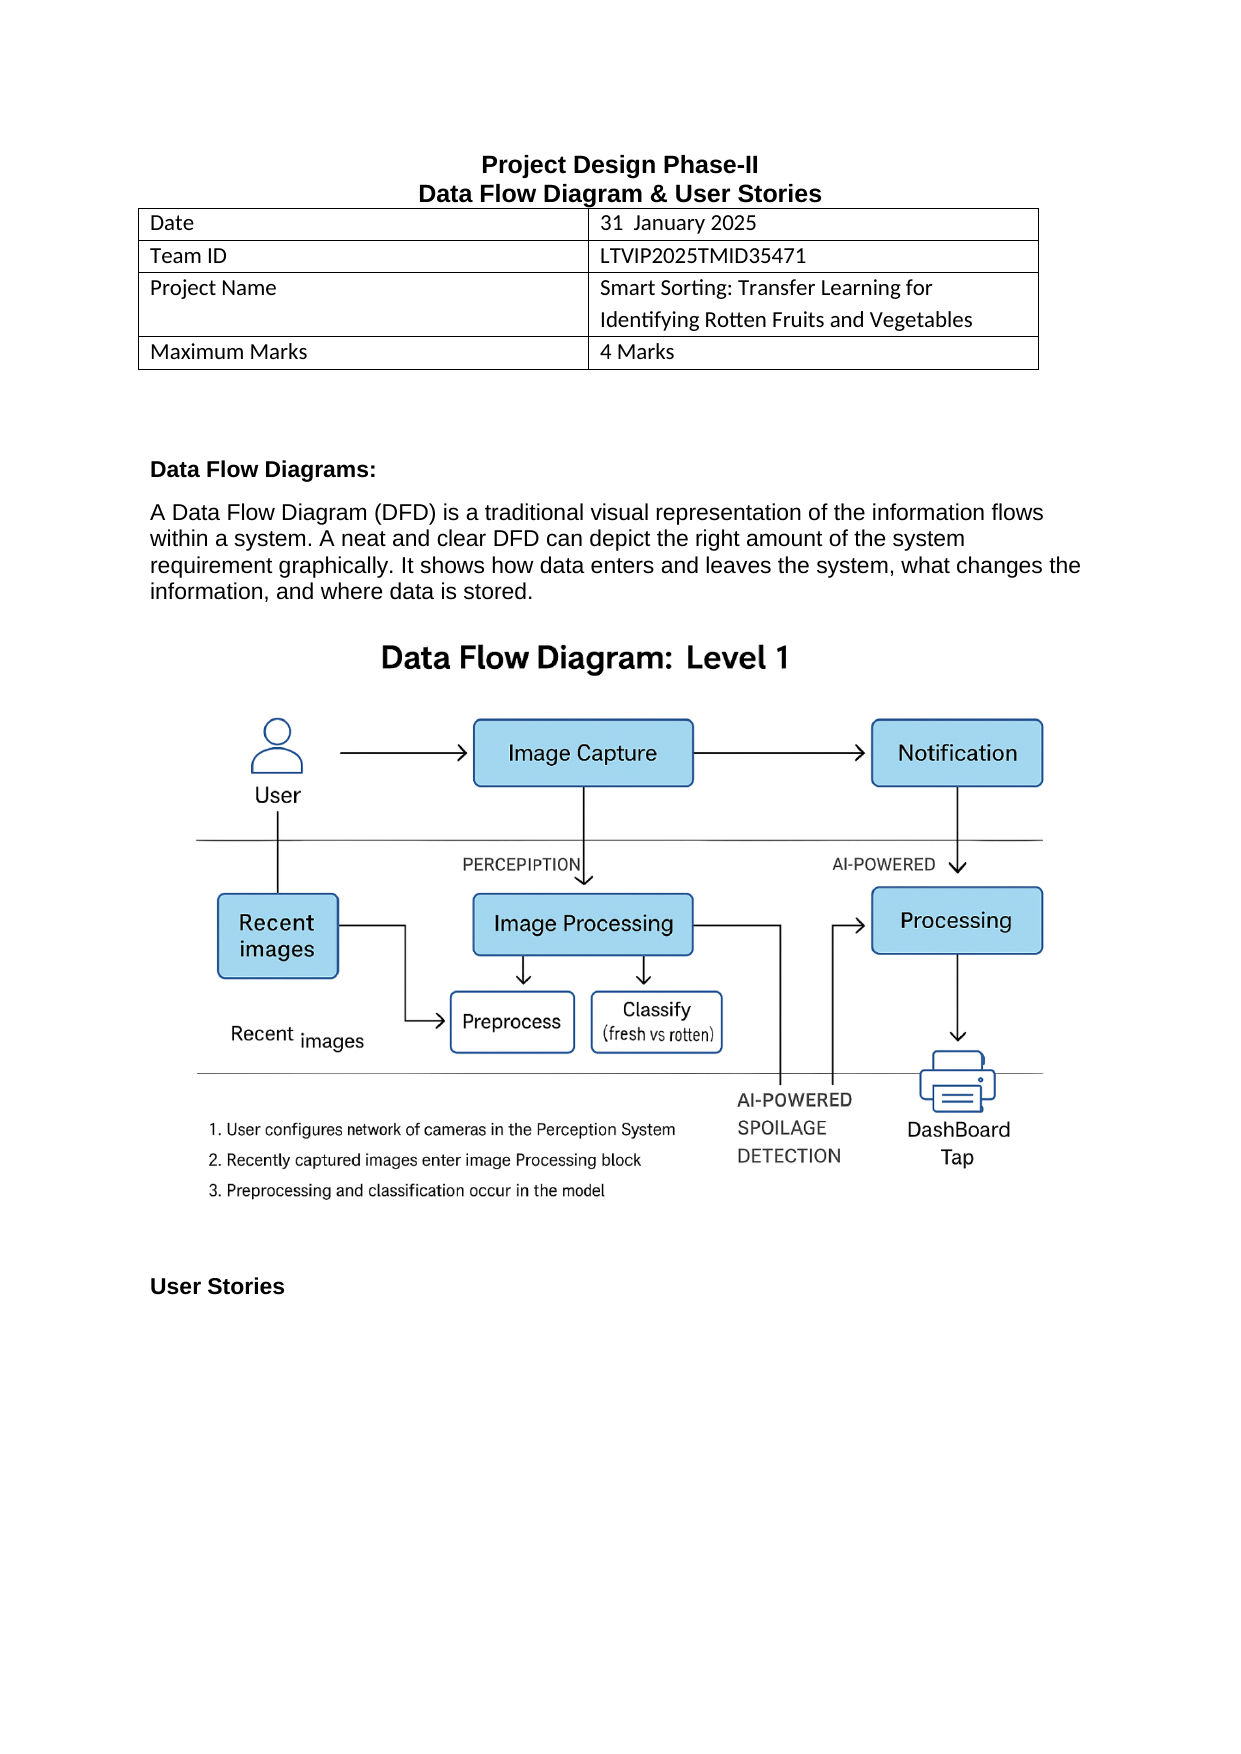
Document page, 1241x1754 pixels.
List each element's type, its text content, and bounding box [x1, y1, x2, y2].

table_cell Project Name [139, 273, 588, 336]
text Project Design Phase-II [150, 150, 1090, 179]
table_cell Maximum Marks [139, 337, 588, 369]
table_cell LTVIP2025TMID35471 [589, 241, 1038, 272]
text A Data Flow Diagram (DFD) is a traditional visual representation of the information flows within a system. A neat and clear DFD can depict the right amount of the system requirement graphically. It shows how data enters and leaves the system, what changes the information, and where data is stored. [150, 499, 1090, 604]
table_header Date [139, 209, 588, 240]
text Data Flow Diagrams: [150, 456, 1090, 482]
table_header 31 January 2025 [589, 209, 1038, 240]
text User Stories [150, 1273, 1090, 1299]
table_cell Smart Sorting: Transfer Learning for Identifying Rotten Fruits and Vegetables [589, 273, 1038, 336]
table_cell Team ID [139, 241, 588, 272]
picture [150, 621, 1091, 1248]
text Data Flow Diagram & User Stories [150, 179, 1090, 207]
table_cell 4 Marks [589, 337, 1038, 369]
